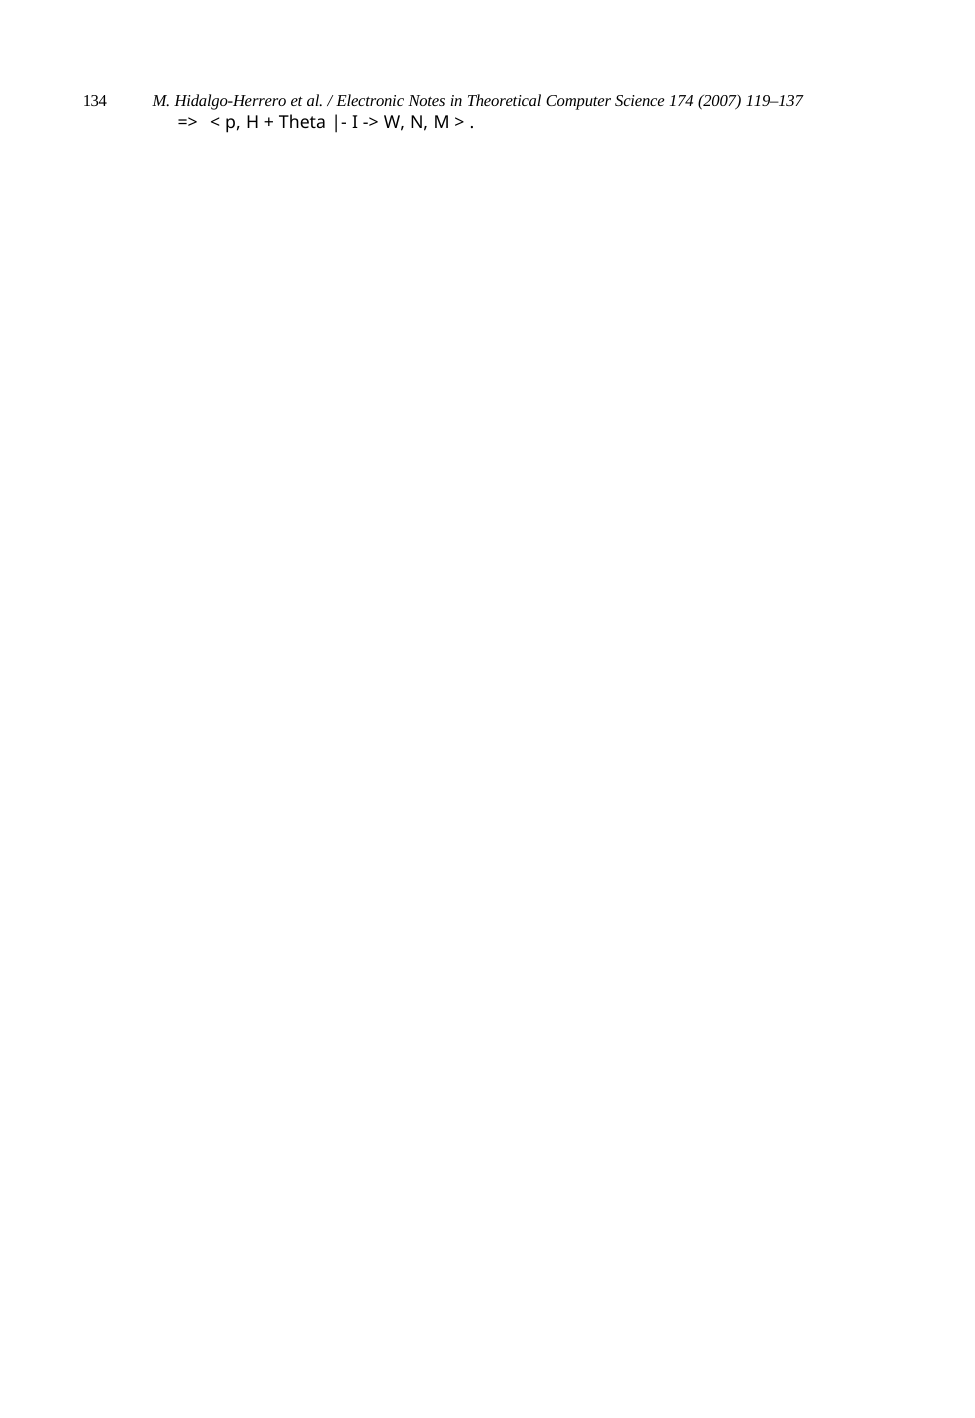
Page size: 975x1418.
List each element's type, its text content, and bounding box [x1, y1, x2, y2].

text => < p, H + Theta |- I -> W, N, M > . [177, 110, 904, 134]
